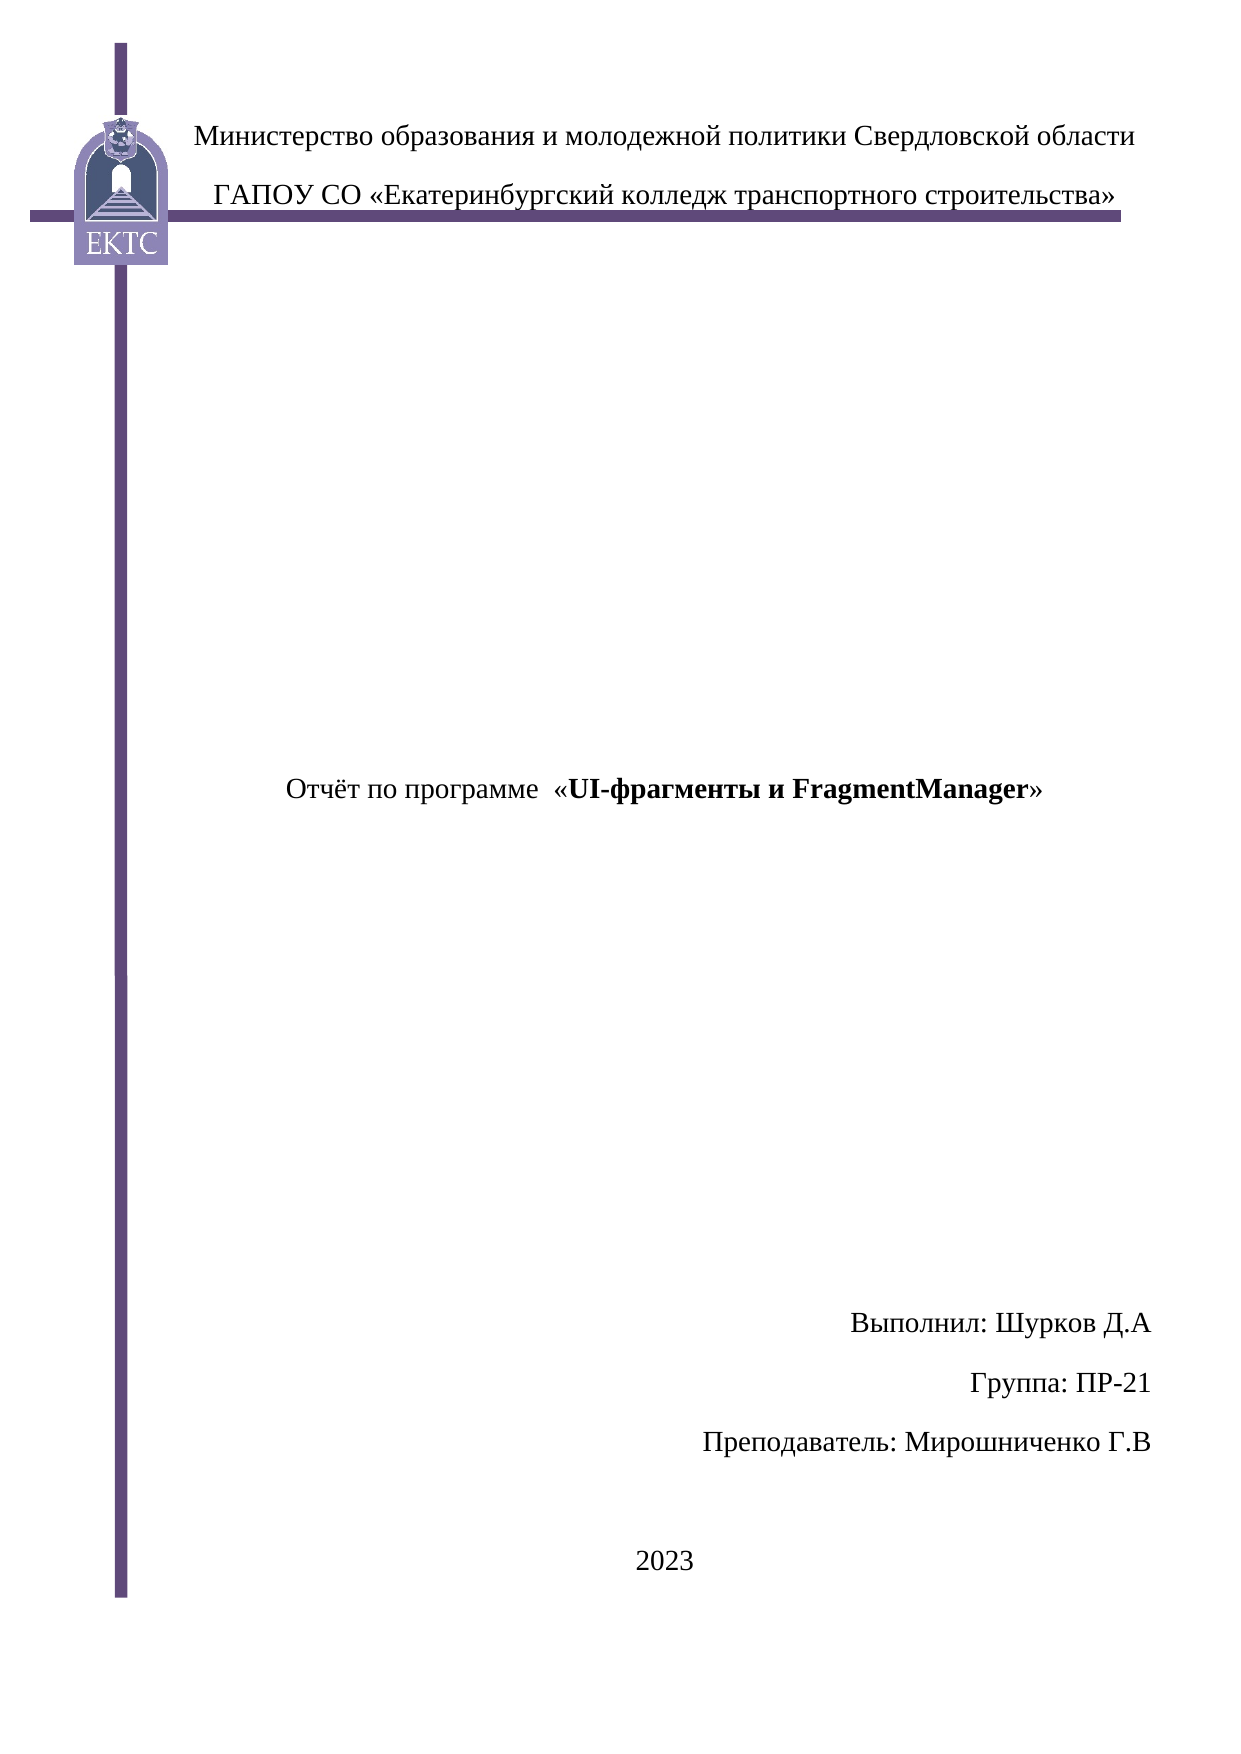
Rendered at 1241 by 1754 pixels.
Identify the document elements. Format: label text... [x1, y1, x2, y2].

text 2023 [177, 1543, 1152, 1577]
text Преподаватель: Мирошниченко Г.В [177, 1424, 1152, 1458]
picture [74, 115, 168, 265]
text Министерство образования и молодежной политики Свердловской области [177, 118, 1152, 152]
text ГАПОУ СО «Екатеринбургский колледж транспортного строительства» [177, 177, 1152, 211]
text Группа: ПР-21 [177, 1365, 1152, 1398]
text Выполнил: Шурков Д.А [177, 1306, 1152, 1339]
text Отчёт по программе «UI-фрагменты и FragmentManager» [177, 771, 1152, 805]
